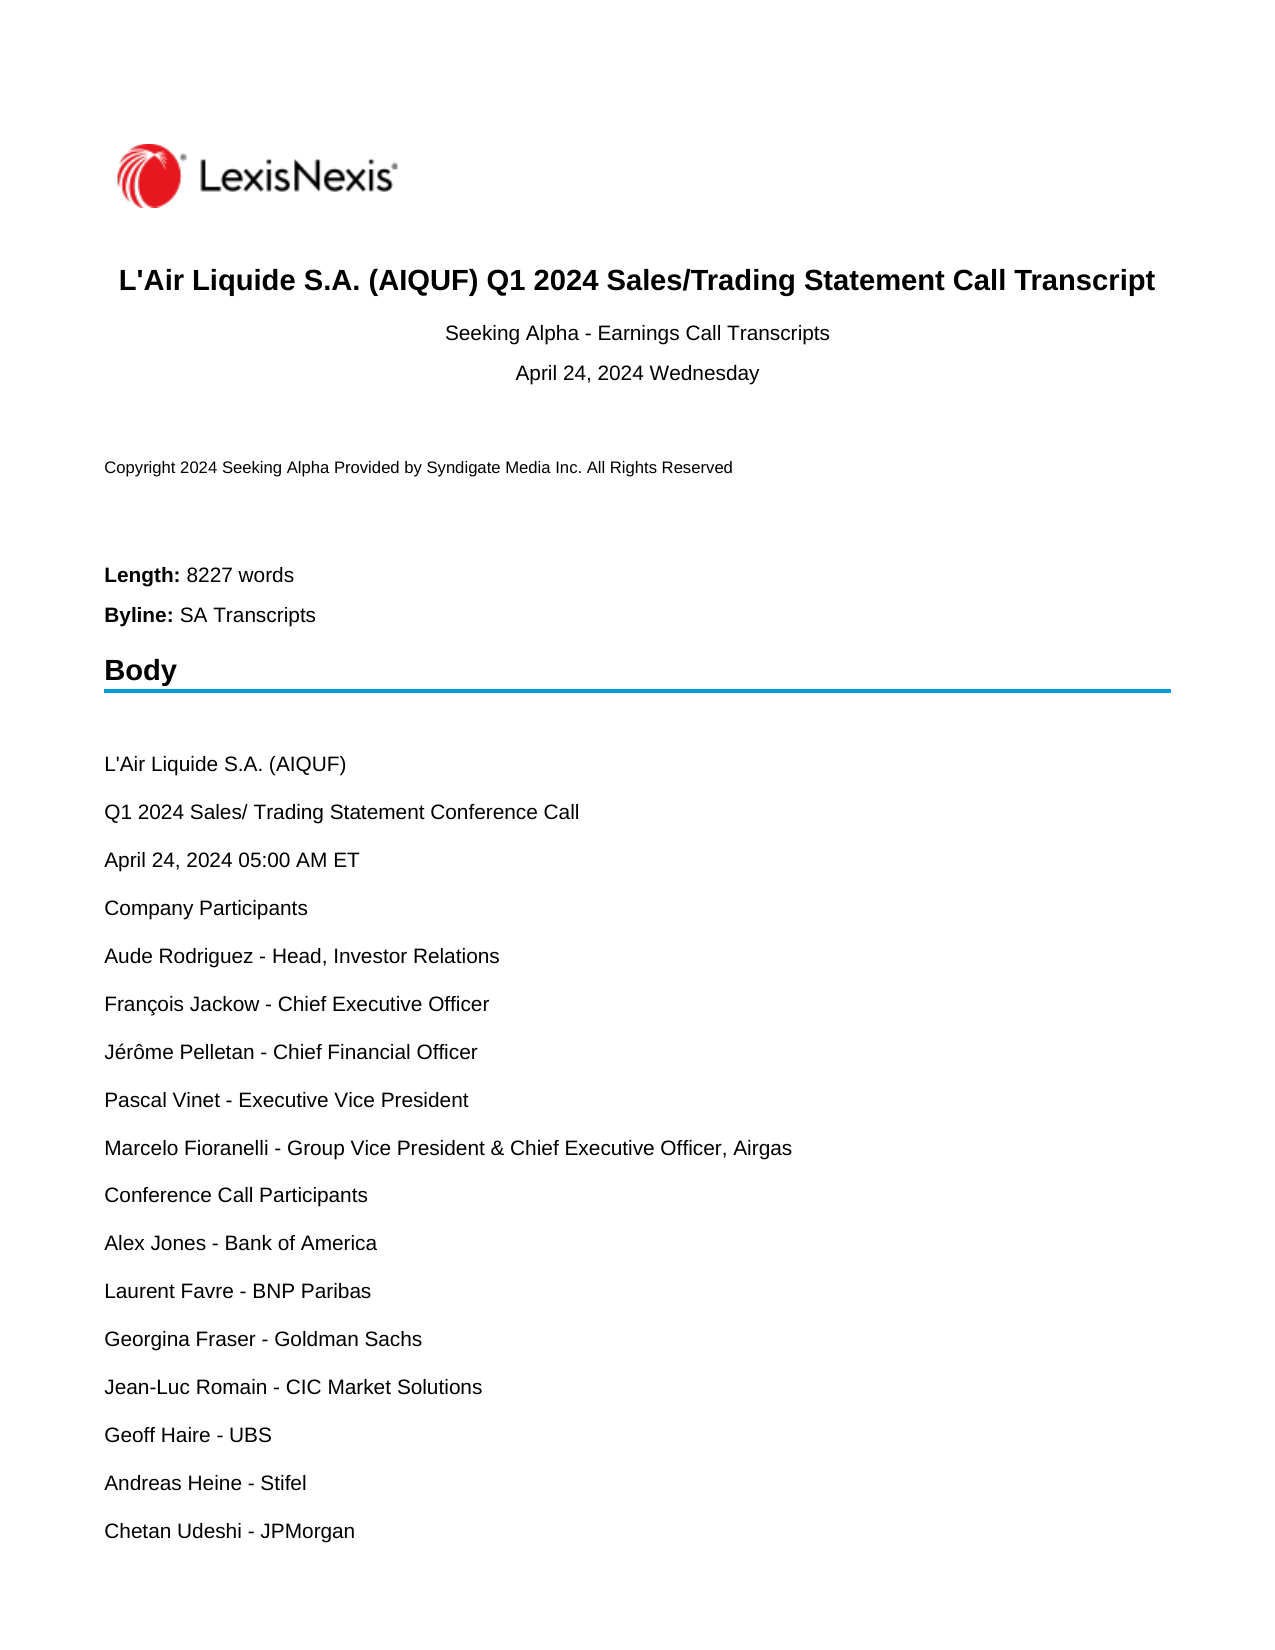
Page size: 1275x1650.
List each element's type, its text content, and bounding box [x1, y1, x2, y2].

text Length: 8227 words [104, 560, 1171, 587]
subtitle L'Air Liquide S.A. (AIQUF) Q1 2024 Sales/Trading Statement Call Transcript [104, 261, 1171, 297]
text Chetan Udeshi - JPMorgan [104, 1516, 1171, 1543]
text Pascal Vinet - Executive Vice President [104, 1084, 1171, 1111]
text Copyright 2024 Seeking Alpha Provided by Syndigate Media Inc. All Rights Reserved [104, 426, 1171, 477]
text Jean-Luc Romain - CIC Market Solutions [104, 1372, 1171, 1399]
text Body [104, 651, 1171, 687]
picture [104, 144, 412, 208]
text Conference Call Participants [104, 1180, 1171, 1207]
text François Jackow - Chief Executive Officer [104, 988, 1171, 1016]
text Seeking Alpha - Earnings Call Transcripts [104, 318, 1171, 345]
text Laurent Favre - BNP Paribas [104, 1276, 1171, 1303]
text April 24, 2024 Wednesday [104, 357, 1171, 384]
text Georgina Fraser - Goldman Sachs [104, 1324, 1171, 1351]
text Geoff Haire - UBS [104, 1420, 1171, 1447]
text Andreas Heine - Stifel [104, 1468, 1171, 1495]
text Byline: SA Transcripts [104, 599, 1171, 626]
text Company Participants [104, 893, 1171, 920]
text Jérôme Pelletan - Chief Financial Officer [104, 1036, 1171, 1063]
text Marcelo Fioranelli - Group Vice President & Chief Executive Officer, Airgas [104, 1132, 1171, 1159]
text L'Air Liquide S.A. (AIQUF) [104, 749, 1171, 776]
text April 24, 2024 05:00 AM ET [104, 845, 1171, 872]
text Alex Jones - Bank of America [104, 1228, 1171, 1255]
text Q1 2024 Sales/ Trading Statement Conference Call [104, 797, 1171, 824]
text Aude Rodriguez - Head, Investor Relations [104, 941, 1171, 968]
